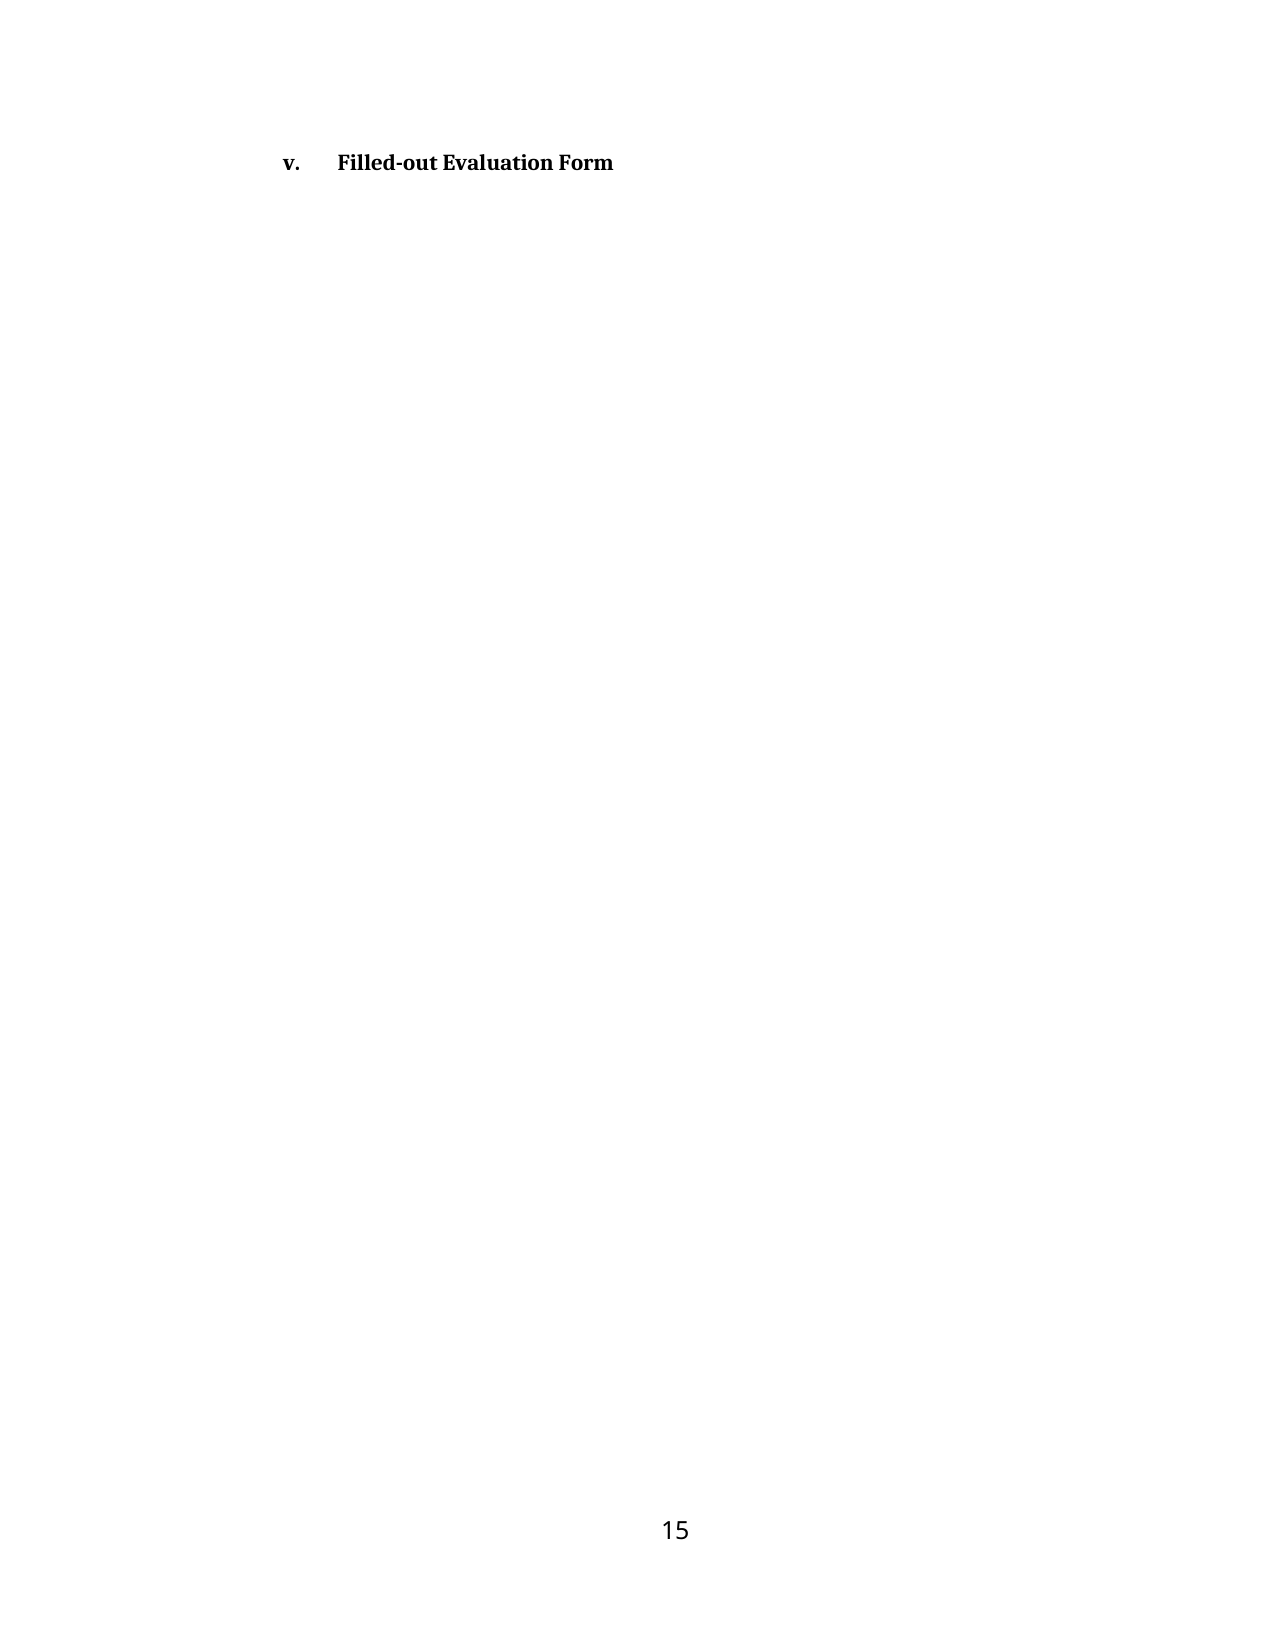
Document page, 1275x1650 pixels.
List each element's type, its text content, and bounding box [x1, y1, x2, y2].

list Filled-out Evaluation Form [300, 150, 1125, 176]
